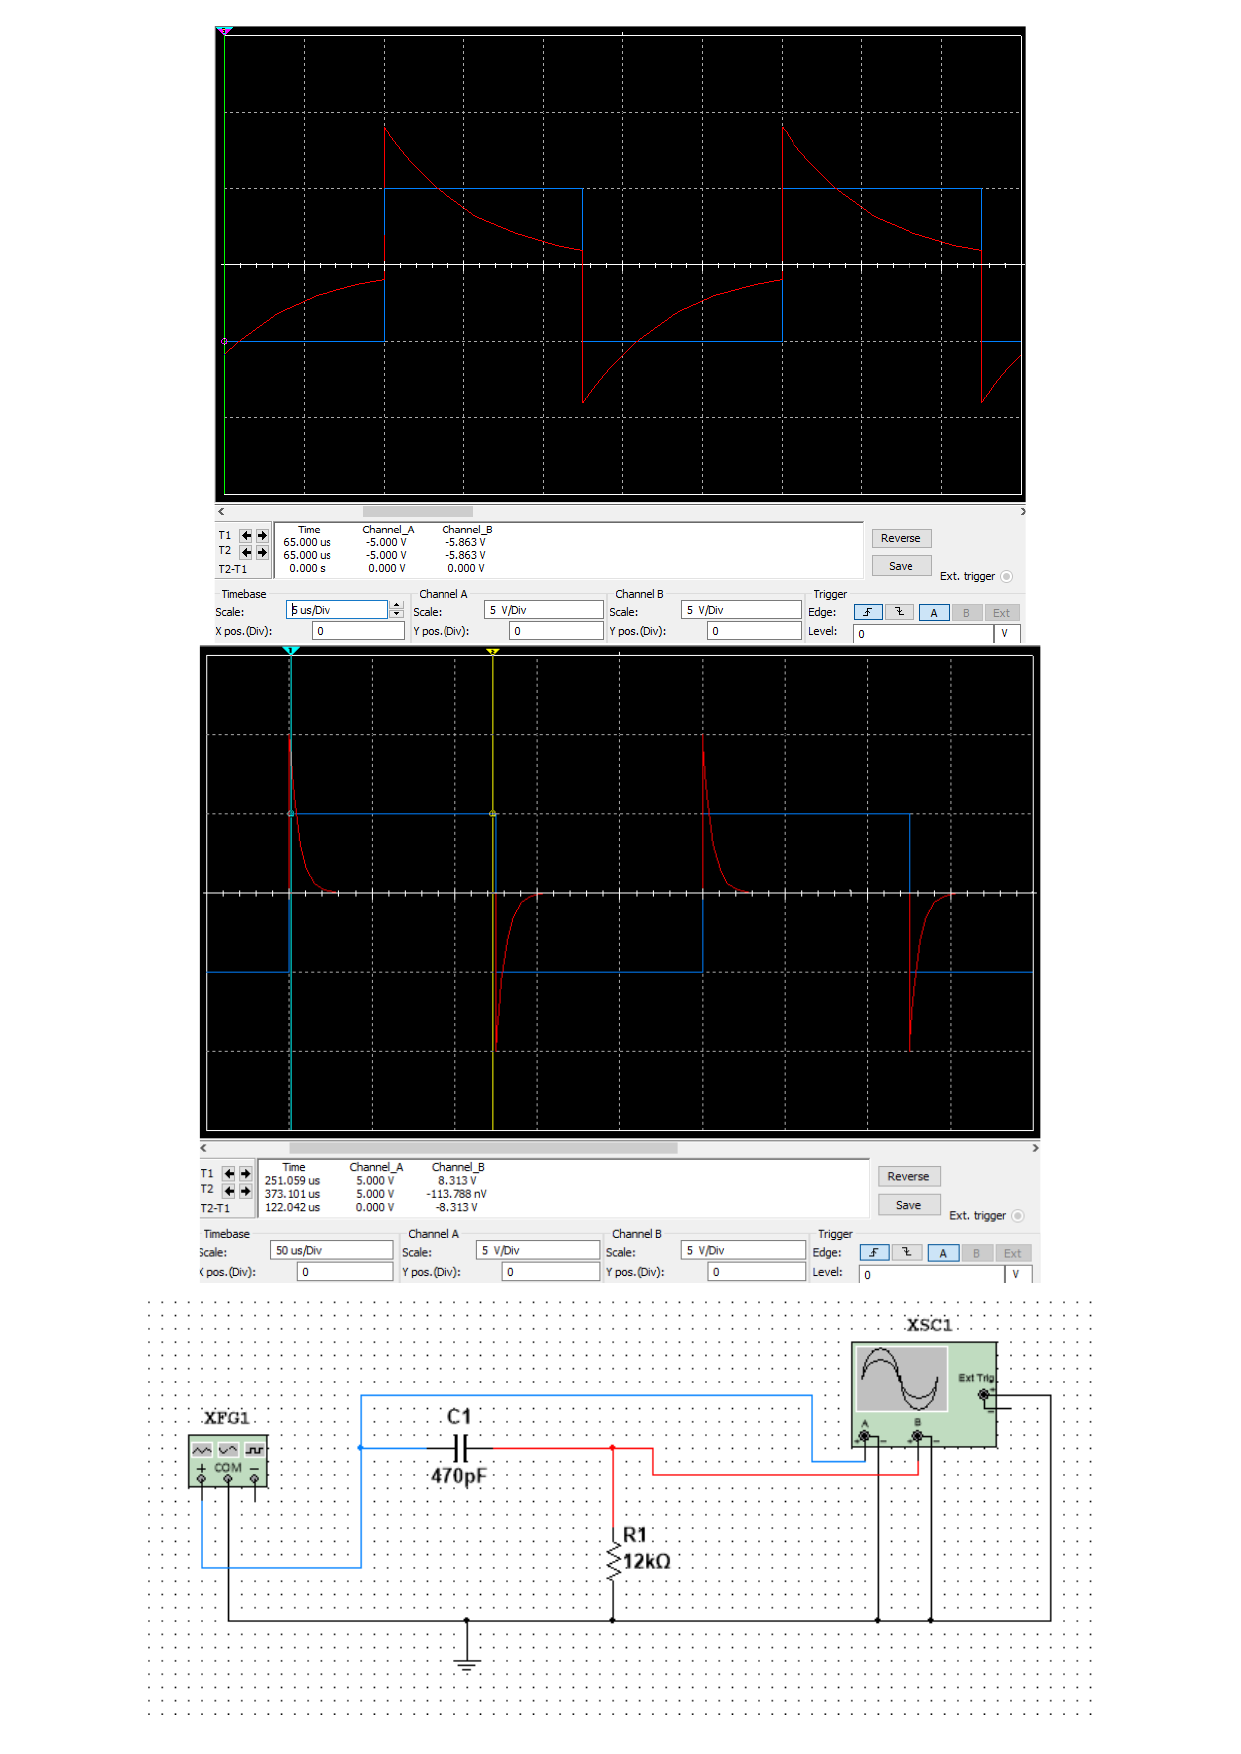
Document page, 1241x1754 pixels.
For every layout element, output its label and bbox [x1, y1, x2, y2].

picture [147, 1290, 1093, 1715]
picture [199, 645, 1041, 1283]
picture [214, 26, 1026, 643]
